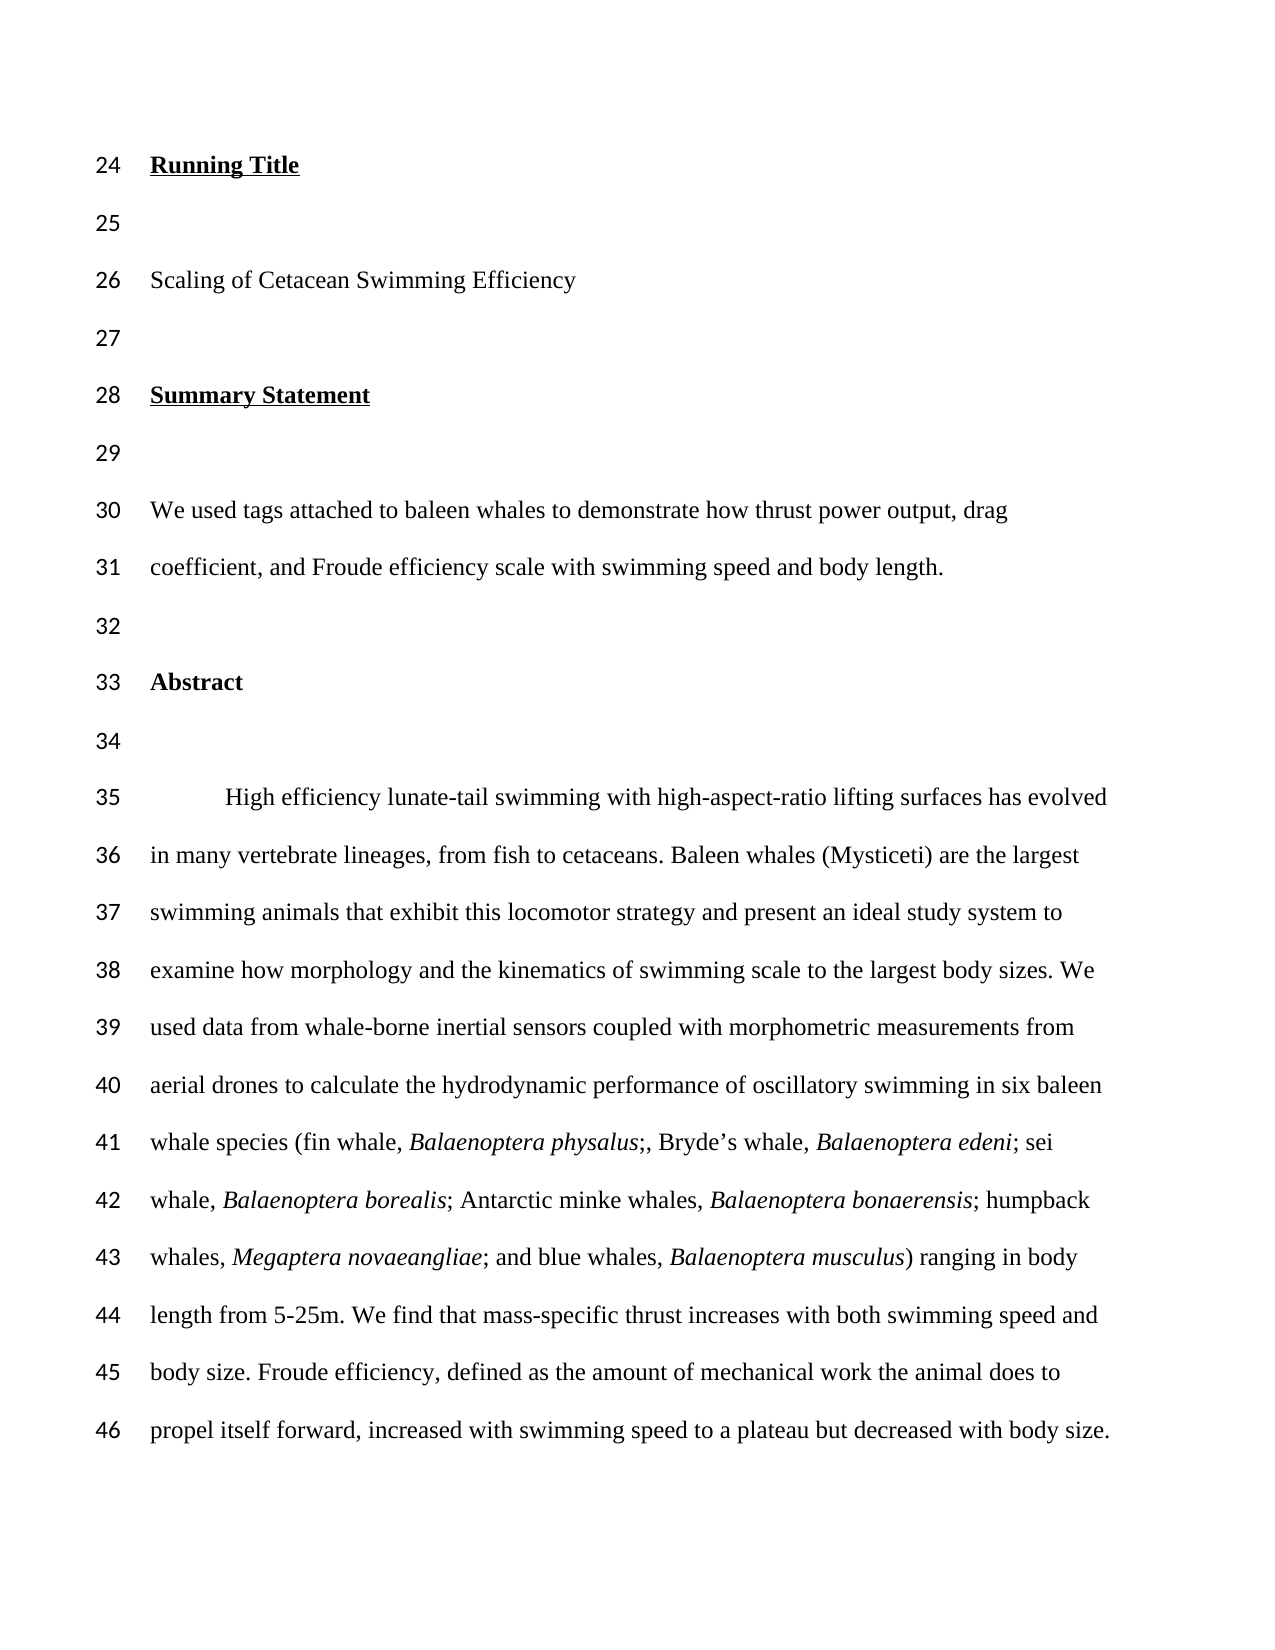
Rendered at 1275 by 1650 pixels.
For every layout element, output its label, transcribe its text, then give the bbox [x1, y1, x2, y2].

text Abstract [150, 667, 1125, 696]
text We used tags attached to baleen whales to demonstrate how thrust power output, drag coefficient, and Froude efficiency scale with swimming speed and body length. [150, 495, 1125, 581]
text Running Title [150, 150, 1125, 179]
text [150, 782, 1125, 1444]
text Summary Statement [150, 380, 1125, 409]
text Scaling of Cetacean Swimming Efficiency [150, 265, 1125, 294]
